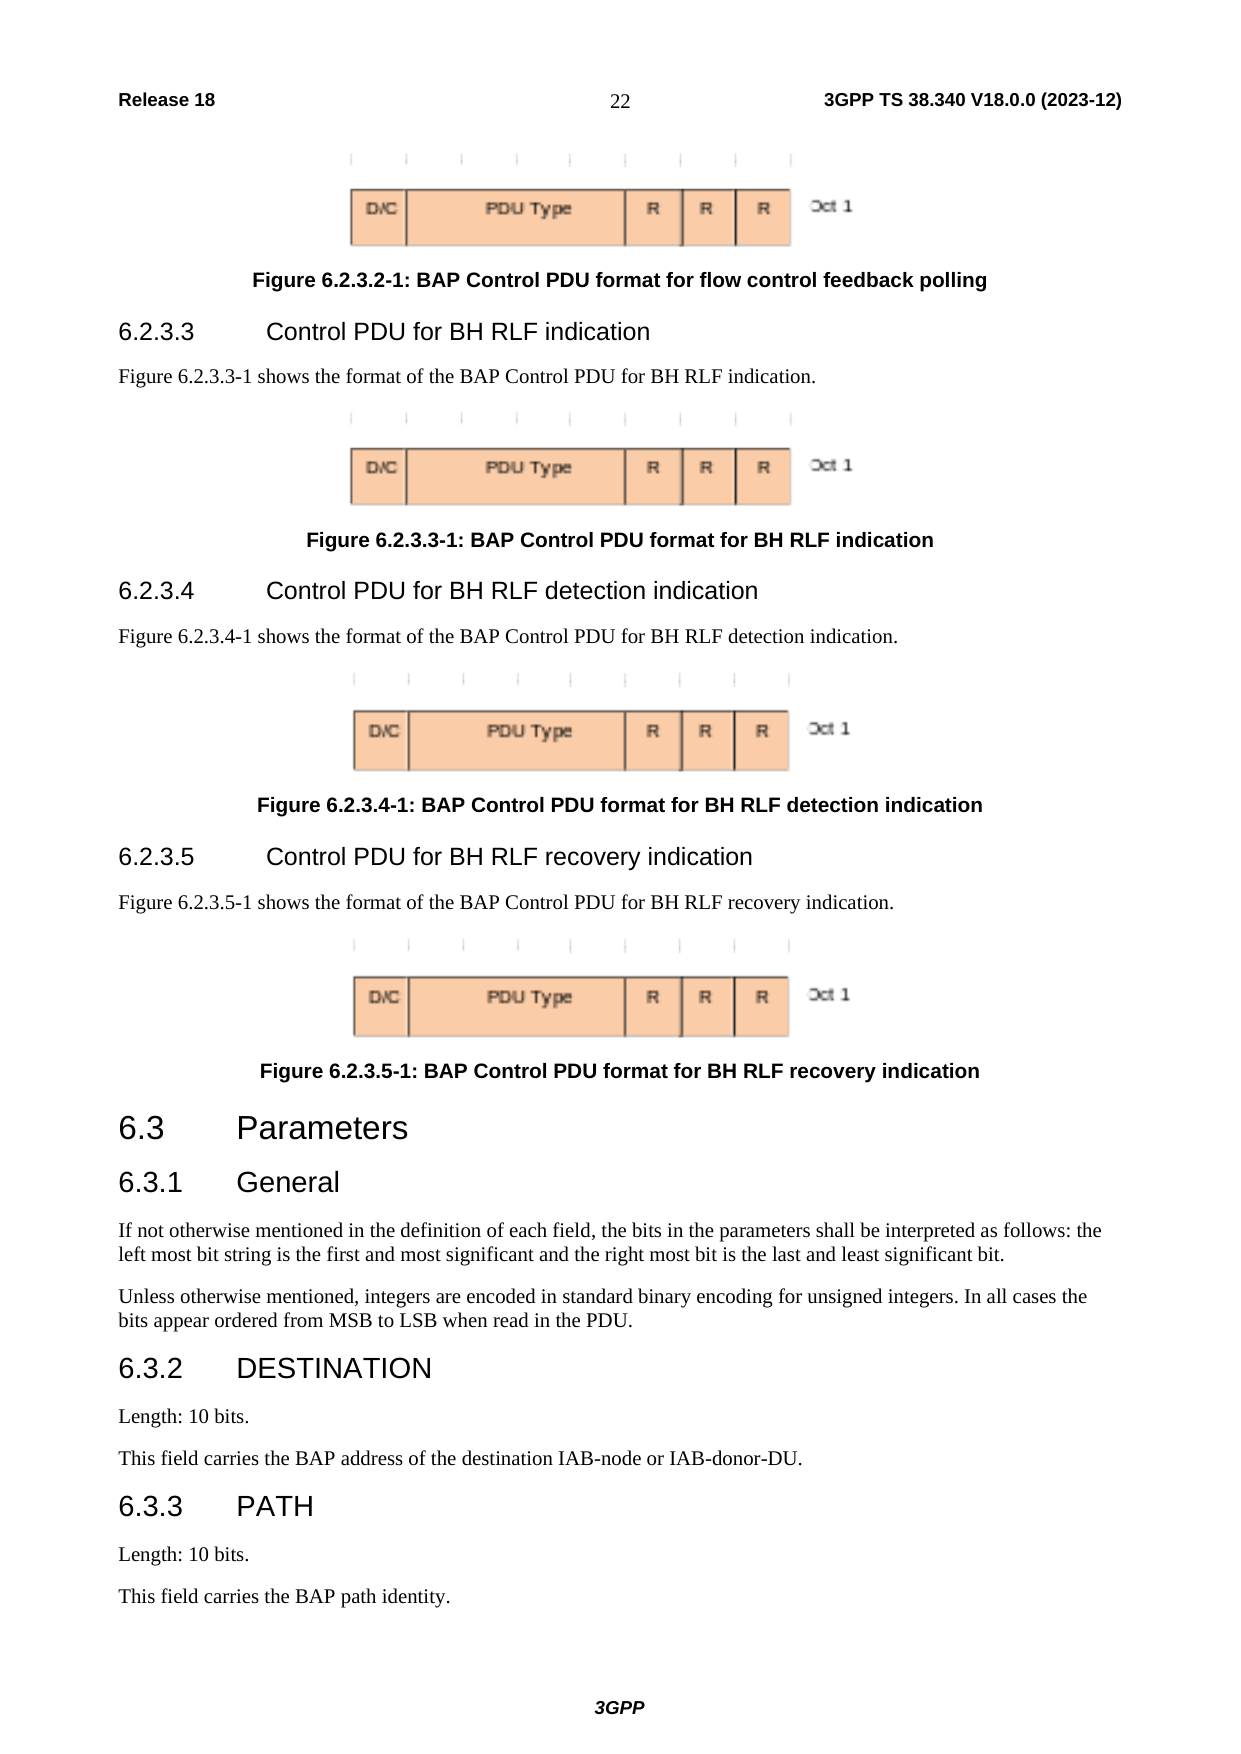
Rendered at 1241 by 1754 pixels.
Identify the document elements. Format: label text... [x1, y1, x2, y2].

text This field carries the BAP address of the destination IAB-node or IAB-donor-DU. [118, 1446, 1122, 1470]
text Figure 6.2.3.5-1 shows the format of the BAP Control PDU for BH RLF recovery indication. [118, 890, 1122, 914]
subtitle 6.3.1 General [118, 1165, 1122, 1199]
text Length: 10 bits. [118, 1541, 1122, 1566]
subtitle 6.2.3.3 Control PDU for BH RLF indication [118, 317, 1122, 346]
subtitle 6.3.3 PATH [118, 1489, 1122, 1523]
text Figure 6.2.3.3-1 shows the format of the BAP Control PDU for BH RLF indication. [118, 364, 1122, 388]
subtitle 6.2.3.4 Control PDU for BH RLF detection indication [118, 576, 1122, 605]
text This field carries the BAP path identity. [118, 1584, 1122, 1608]
text Length: 10 bits. [118, 1403, 1122, 1428]
text Figure 6.2.3.5-1: BAP Control PDU format for BH RLF recovery indication [118, 1059, 1122, 1083]
subtitle 6.3.2 DESTINATION [118, 1351, 1122, 1385]
text Figure 6.2.3.2-1: BAP Control PDU format for flow control feedback polling [118, 268, 1122, 292]
subtitle 6.3 Parameters [118, 1108, 1122, 1146]
text Unless otherwise mentioned, integers are encoded in standard binary encoding for unsigned integers. In all cases the bits appear ordered from MSB to LSB when read in the PDU. [118, 1284, 1122, 1332]
text Figure 6.2.3.4-1: BAP Control PDU format for BH RLF detection indication [118, 793, 1122, 817]
text If not otherwise mentioned in the definition of each field, the bits in the parameters shall be interpreted as follows: the left most bit string is the first and most significant and the right most bit is the last and least significant bit. [118, 1217, 1122, 1266]
text Figure 6.2.3.4-1 shows the format of the BAP Control PDU for BH RLF detection indication. [118, 624, 1122, 648]
text Figure 6.2.3.3-1: BAP Control PDU format for BH RLF indication [118, 527, 1122, 551]
subtitle 6.2.3.5 Control PDU for BH RLF recovery indication [118, 842, 1122, 871]
